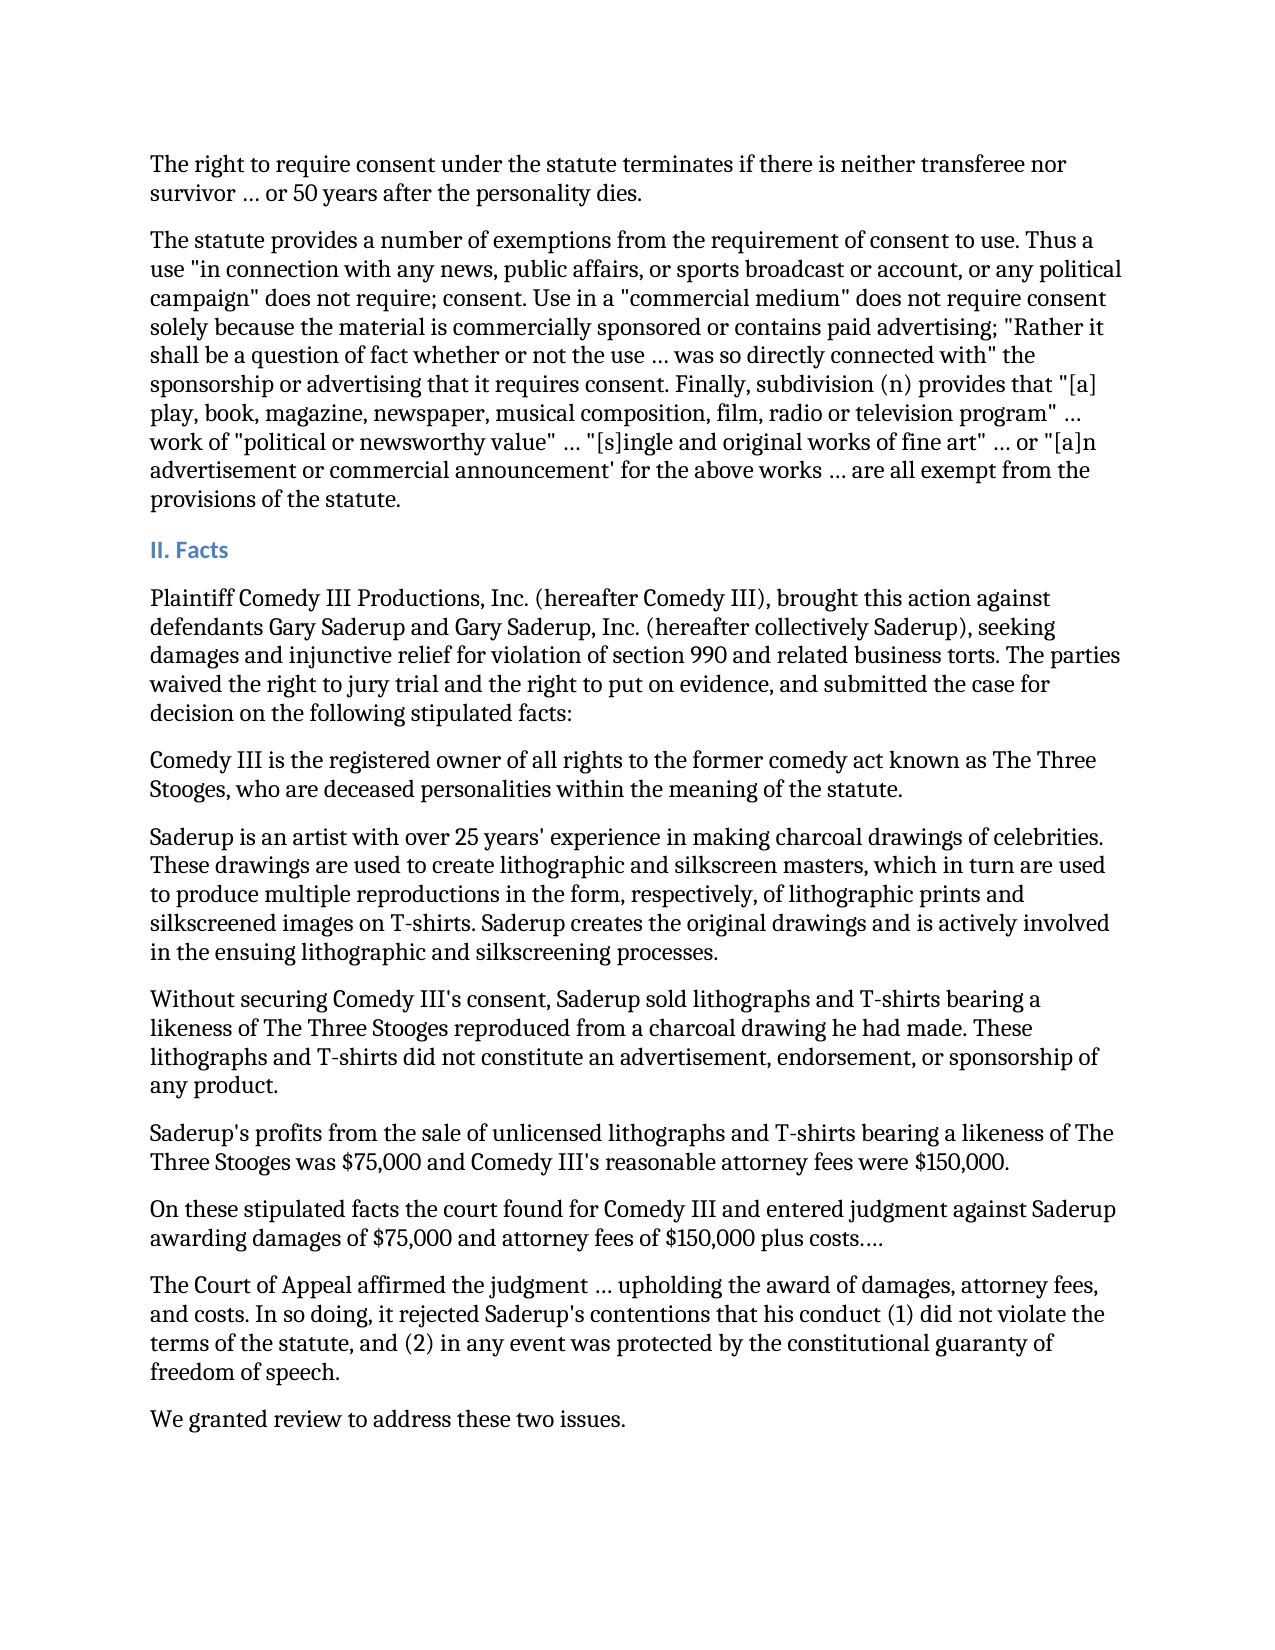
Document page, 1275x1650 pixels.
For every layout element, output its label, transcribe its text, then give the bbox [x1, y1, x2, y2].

text Saderup's profits from the sale of unlicensed lithographs and T-shirts bearing a likeness of The Three Stooges was $75,000 and Comedy III's reasonable attorney fees were $150,000. [150, 1119, 1125, 1176]
text We granted review to address these two issues. [150, 1405, 1125, 1434]
text The Court of Appeal affirmed the judgment … upholding the award of damages, attorney fees, and costs. In so doing, it rejected Saderup's contentions that his conduct (1) did not violate the terms of the statute, and (2) in any event was protected by the constitutional guaranty of freedom of speech. [150, 1271, 1125, 1386]
subtitle II. Facts [150, 534, 1125, 565]
text Saderup is an artist with over 25 years' experience in making charcoal drawings of celebrities. These drawings are used to create lithographic and silkscreen masters, which in turn are used to produce multiple reproductions in the form, respectively, of lithographic prints and silkscreened images on T-shirts. Saderup creates the original drawings and is actively involved in the ensuing lithographic and silkscreening processes. [150, 823, 1125, 966]
text Plaintiff Comedy III Productions, Inc. (hereafter Comedy III), brought this action against defendants Gary Saderup and Gary Saderup, Inc. (hereafter collectively Saderup), seeking damages and injunctive relief for violation of section 990 and related business torts. The parties waived the right to jury trial and the right to put on evidence, and submitted the case for decision on the following stipulated facts: [150, 584, 1125, 728]
text Without securing Comedy III's consent, Saderup sold lithographs and T-shirts bearing a likeness of The Three Stooges reproduced from a charcoal drawing he had made. These lithographs and T-shirts did not constitute an advertisement, endorsement, or sponsorship of any product. [150, 985, 1125, 1100]
text The right to require consent under the statute terminates if there is neither transferee nor survivor … or 50 years after the personality dies. [150, 150, 1125, 207]
text On these stipulated facts the court found for Comedy III and entered judgment against Saderup awarding damages of $75,000 and attorney fees of $150,000 plus costs.… [150, 1195, 1125, 1253]
text Comedy III is the registered owner of all rights to the former comedy act known as The Three Stooges, who are deceased personalities within the meaning of the statute. [150, 746, 1125, 804]
